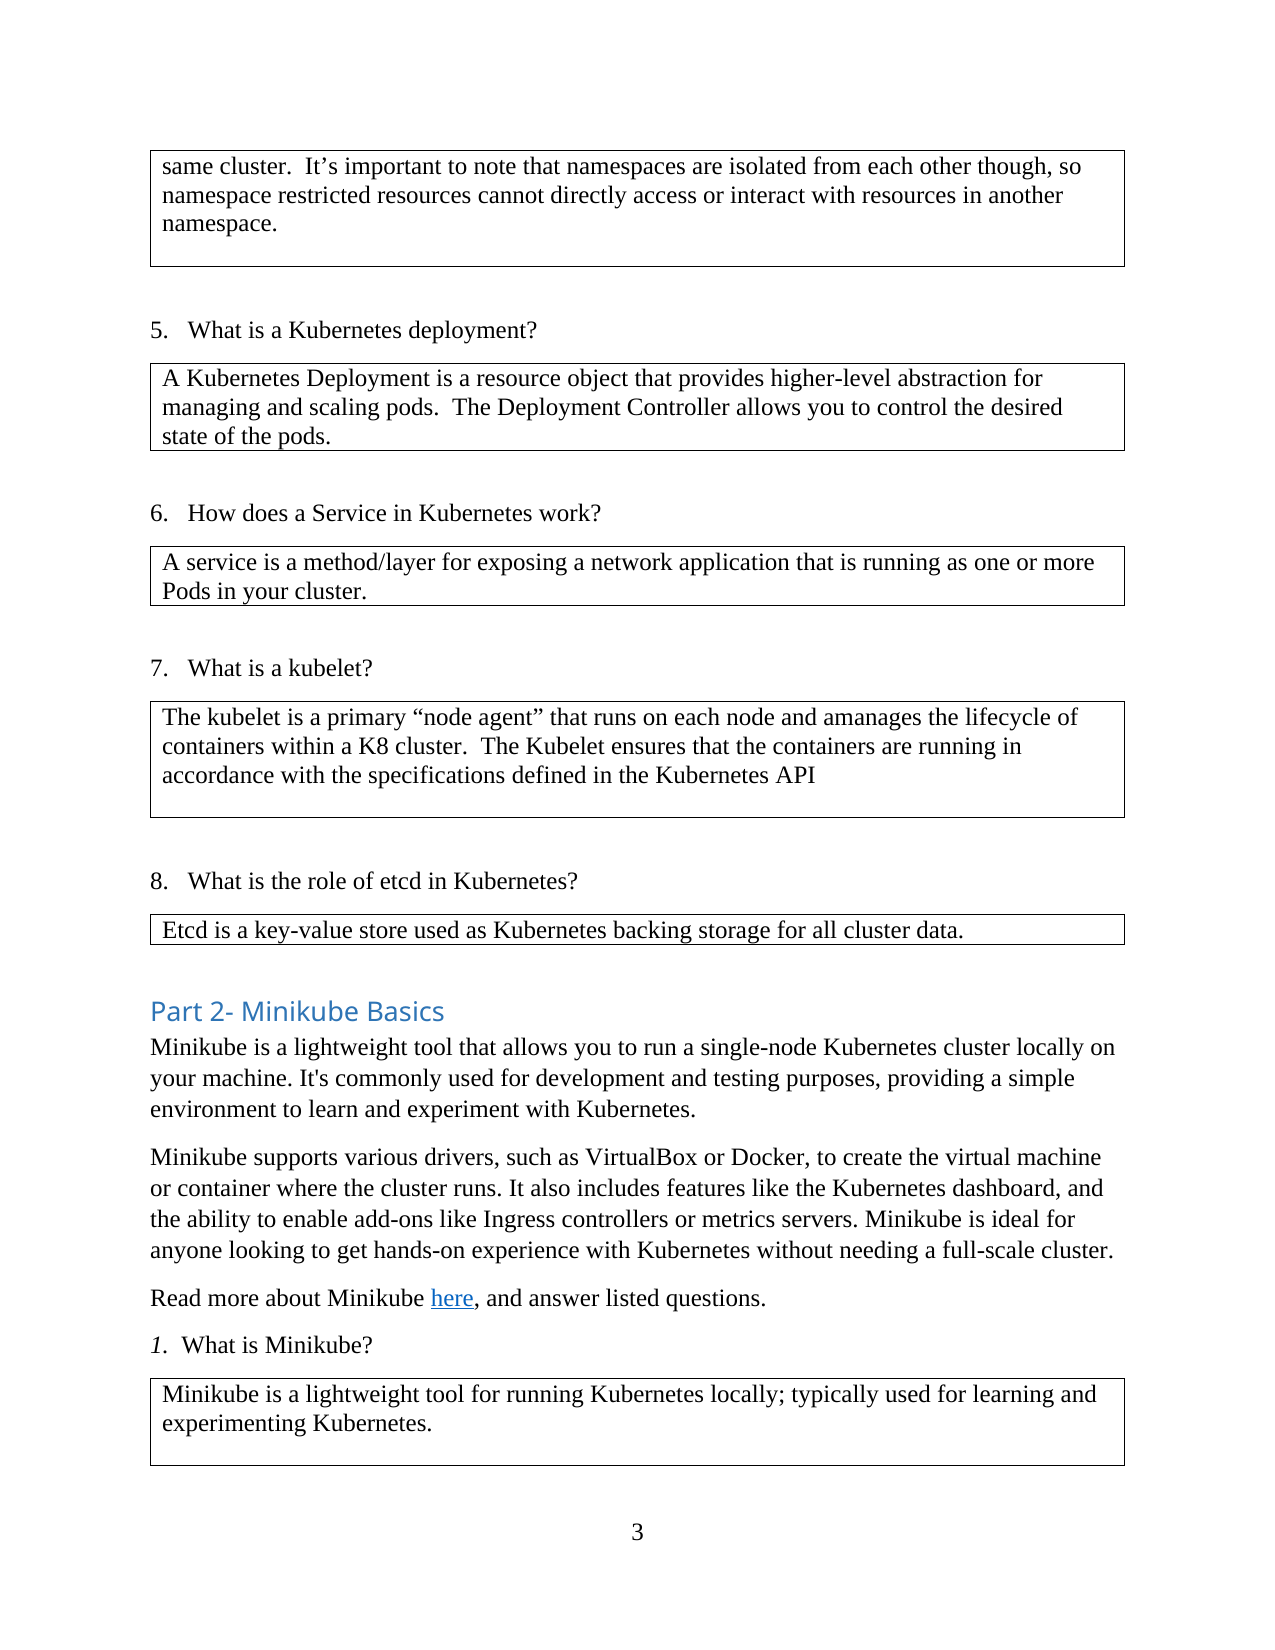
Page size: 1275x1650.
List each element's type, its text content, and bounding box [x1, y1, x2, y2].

list What is a Kubernetes deployment? [150, 315, 1125, 343]
list What is the role of etcd in Kubernetes? [150, 866, 1125, 895]
list What is a kubelet? [150, 653, 1125, 682]
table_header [151, 151, 1124, 266]
list How does a Service in Kubernetes work? [150, 498, 1125, 527]
text Minikube is a lightweight tool that allows you to run a single-node Kubernetes cluster locally on your machine. It's commonly used for development and testing purposes, providing a simple environment to learn and experiment with Kubernetes. [150, 1032, 1125, 1123]
text Minikube supports various drivers, such as VirtualBox or Docker, to create the virtual machine or container where the cluster runs. It also includes features like the Kubernetes dashboard, and the ability to enable add-ons like Ingress controllers or metrics servers. Minikube is ideal for anyone looking to get hands-on experience with Kubernetes without needing a full-scale cluster. [150, 1142, 1125, 1264]
table_header Etcd is a key-value store used as Kubernetes backing storage for all cluster data. [151, 915, 1124, 943]
table_header A service is a method/layer for exposing a network application that is running as one or more Pods in your cluster. [151, 547, 1124, 605]
list 1. What is Minikube? [150, 1330, 1125, 1359]
table_header A Kubernetes Deployment is a resource object that provides higher-level abstraction for managing and scaling pods. The Deployment Controller allows you to control the desired state of the pods. [151, 364, 1124, 450]
subtitle Part 2- Minikube Basics [150, 992, 1125, 1029]
table_header Minikube is a lightweight tool for running Kubernetes locally; typically used for learning and experimenting Kubernetes. [151, 1379, 1124, 1465]
table_header The kubelet is a primary “node agent” that runs on each node and amanages the lifecycle of containers within a K8 cluster. The Kubelet ensures that the containers are running in accordance with the specifications defined in the Kubernetes API [151, 702, 1124, 817]
text Read more about Minikube here, and answer listed questions. [150, 1283, 1125, 1311]
